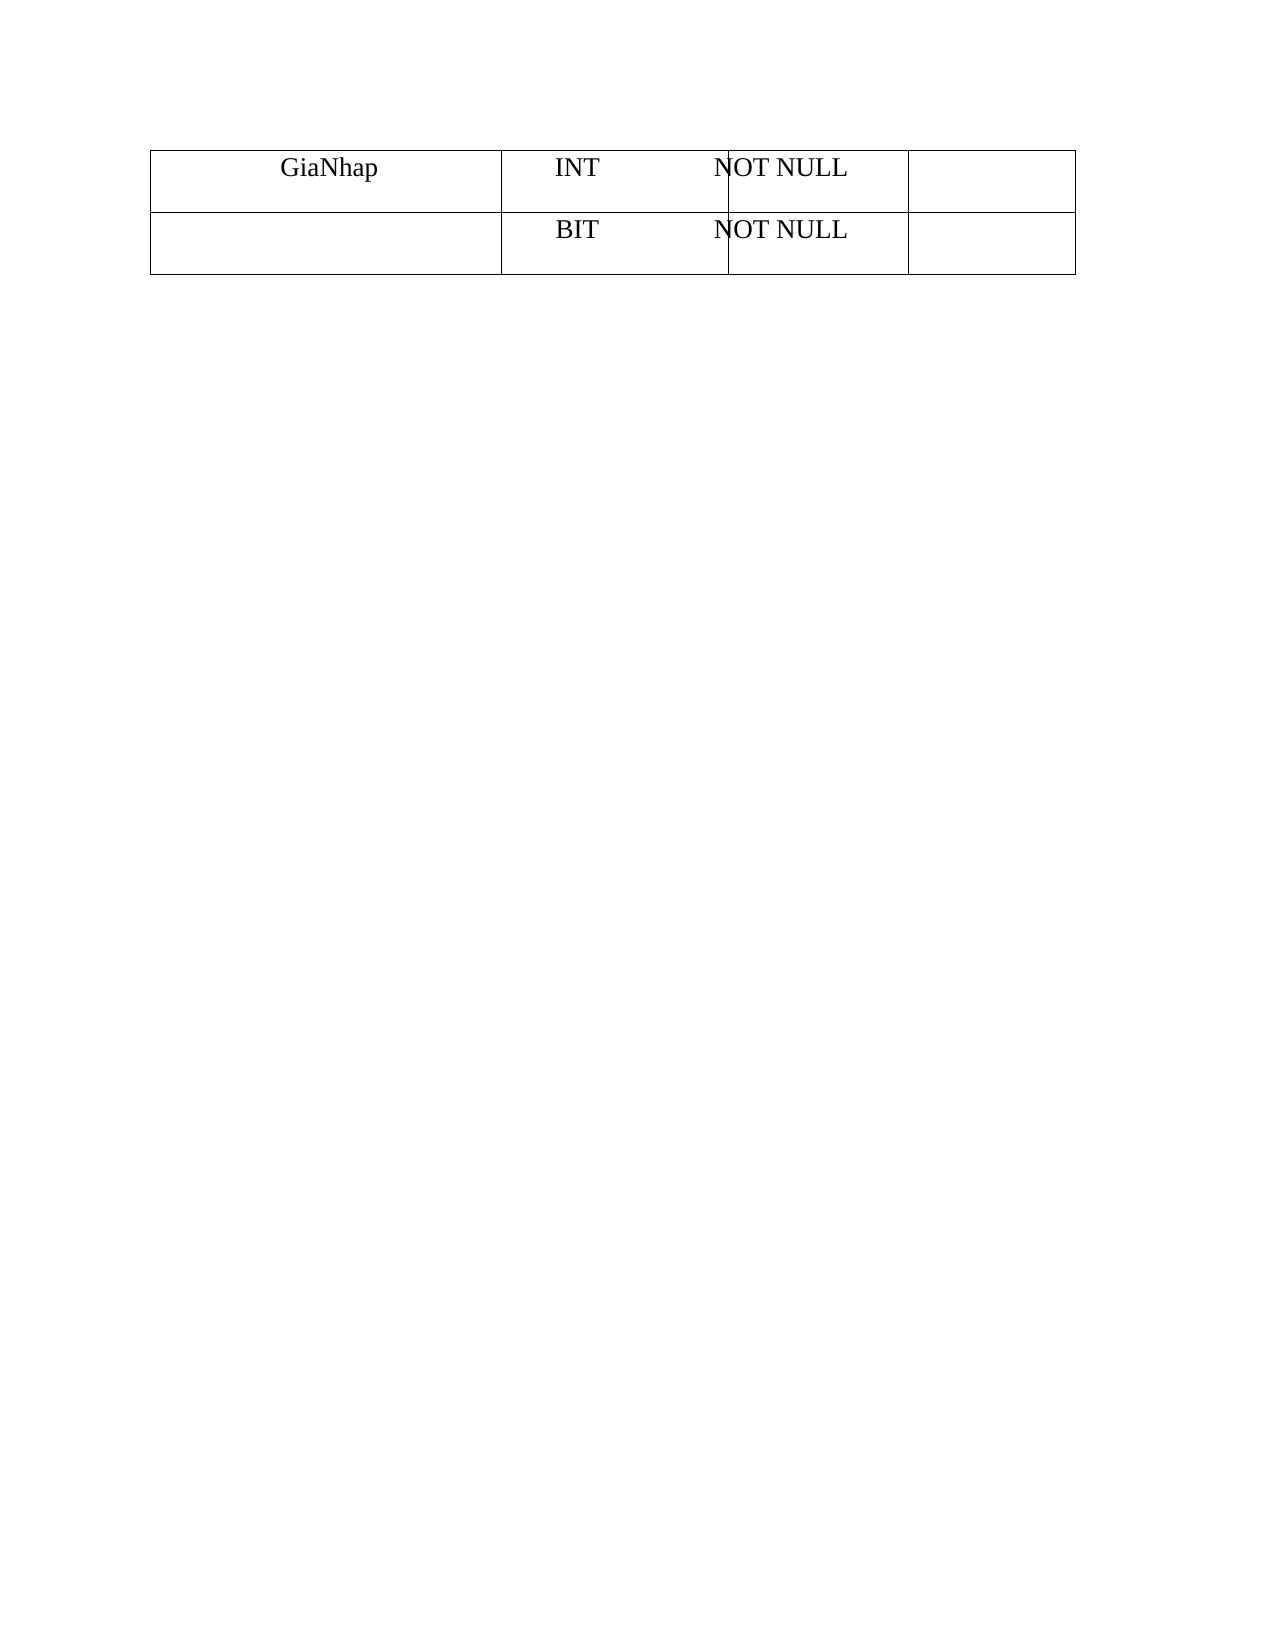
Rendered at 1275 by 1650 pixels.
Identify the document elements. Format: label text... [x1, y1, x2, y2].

table_cell [909, 213, 1075, 274]
table_cell BIT [502, 213, 728, 274]
table_cell [151, 213, 501, 274]
table_cell [909, 151, 1075, 212]
table_cell INT [502, 151, 728, 212]
table_cell NOT NULL [729, 151, 908, 212]
table_cell GiaNhap [151, 151, 501, 212]
table_cell NOT NULL [729, 213, 908, 274]
